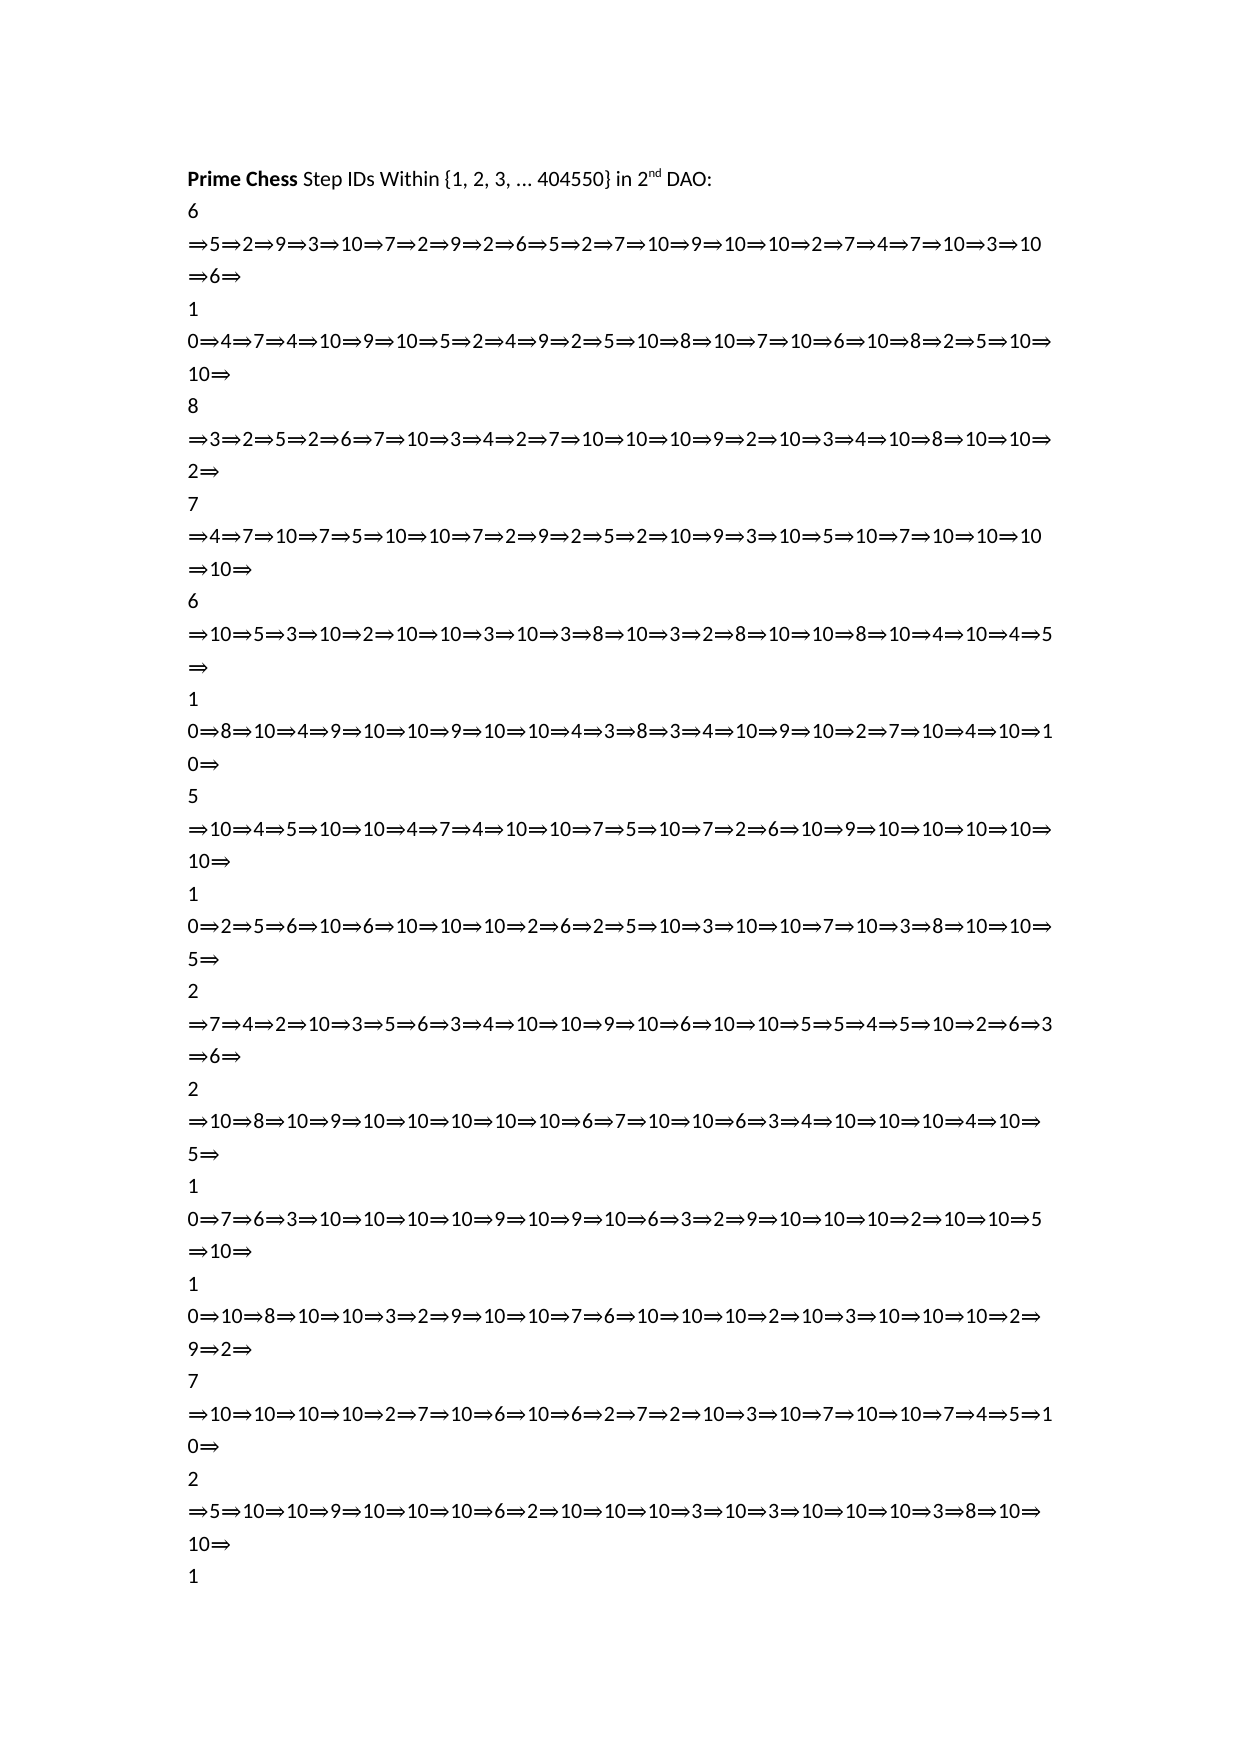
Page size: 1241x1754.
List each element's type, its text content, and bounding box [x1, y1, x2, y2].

text 7⇒10⇒10⇒10⇒10⇒2⇒7⇒10⇒6⇒10⇒6⇒2⇒7⇒2⇒10⇒3⇒10⇒7⇒10⇒10⇒7⇒4⇒5⇒10⇒ [187, 1364, 1053, 1462]
text 10⇒10⇒8⇒10⇒10⇒3⇒2⇒9⇒10⇒10⇒7⇒6⇒10⇒10⇒10⇒2⇒10⇒3⇒10⇒10⇒10⇒2⇒9⇒2⇒ [187, 1267, 1053, 1364]
text 2⇒7⇒4⇒2⇒10⇒3⇒5⇒6⇒3⇒4⇒10⇒10⇒9⇒10⇒6⇒10⇒10⇒5⇒5⇒4⇒5⇒10⇒2⇒6⇒3⇒6⇒ [187, 974, 1053, 1072]
text 5⇒10⇒4⇒5⇒10⇒10⇒4⇒7⇒4⇒10⇒10⇒7⇒5⇒10⇒7⇒2⇒6⇒10⇒9⇒10⇒10⇒10⇒10⇒10⇒ [187, 779, 1053, 877]
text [187, 1559, 1053, 1592]
text 10⇒4⇒7⇒4⇒10⇒9⇒10⇒5⇒2⇒4⇒9⇒2⇒5⇒10⇒8⇒10⇒7⇒10⇒6⇒10⇒8⇒2⇒5⇒10⇒10⇒ [187, 292, 1053, 389]
text Prime Chess Step IDs Within {1, 2, 3, ... 404550} in 2nd DAO: [187, 162, 1053, 194]
text 10⇒2⇒5⇒6⇒10⇒6⇒10⇒10⇒10⇒2⇒6⇒2⇒5⇒10⇒3⇒10⇒10⇒7⇒10⇒3⇒8⇒10⇒10⇒5⇒ [187, 877, 1053, 974]
text 10⇒7⇒6⇒3⇒10⇒10⇒10⇒10⇒9⇒10⇒9⇒10⇒6⇒3⇒2⇒9⇒10⇒10⇒10⇒2⇒10⇒10⇒5⇒10⇒ [187, 1169, 1053, 1267]
text 2⇒5⇒10⇒10⇒9⇒10⇒10⇒10⇒6⇒2⇒10⇒10⇒10⇒3⇒10⇒3⇒10⇒10⇒10⇒3⇒8⇒10⇒10⇒ [187, 1462, 1053, 1559]
text 6⇒5⇒2⇒9⇒3⇒10⇒7⇒2⇒9⇒2⇒6⇒5⇒2⇒7⇒10⇒9⇒10⇒10⇒2⇒7⇒4⇒7⇒10⇒3⇒10⇒6⇒ [187, 194, 1053, 292]
text 7⇒4⇒7⇒10⇒7⇒5⇒10⇒10⇒7⇒2⇒9⇒2⇒5⇒2⇒10⇒9⇒3⇒10⇒5⇒10⇒7⇒10⇒10⇒10⇒10⇒ [187, 487, 1053, 584]
text 10⇒8⇒10⇒4⇒9⇒10⇒10⇒9⇒10⇒10⇒4⇒3⇒8⇒3⇒4⇒10⇒9⇒10⇒2⇒7⇒10⇒4⇒10⇒10⇒ [187, 682, 1053, 779]
text 2⇒10⇒8⇒10⇒9⇒10⇒10⇒10⇒10⇒10⇒6⇒7⇒10⇒10⇒6⇒3⇒4⇒10⇒10⇒10⇒4⇒10⇒5⇒ [187, 1072, 1053, 1169]
text 6⇒10⇒5⇒3⇒10⇒2⇒10⇒10⇒3⇒10⇒3⇒8⇒10⇒3⇒2⇒8⇒10⇒10⇒8⇒10⇒4⇒10⇒4⇒5⇒ [187, 584, 1053, 682]
text 8⇒3⇒2⇒5⇒2⇒6⇒7⇒10⇒3⇒4⇒2⇒7⇒10⇒10⇒10⇒9⇒2⇒10⇒3⇒4⇒10⇒8⇒10⇒10⇒2⇒ [187, 389, 1053, 487]
